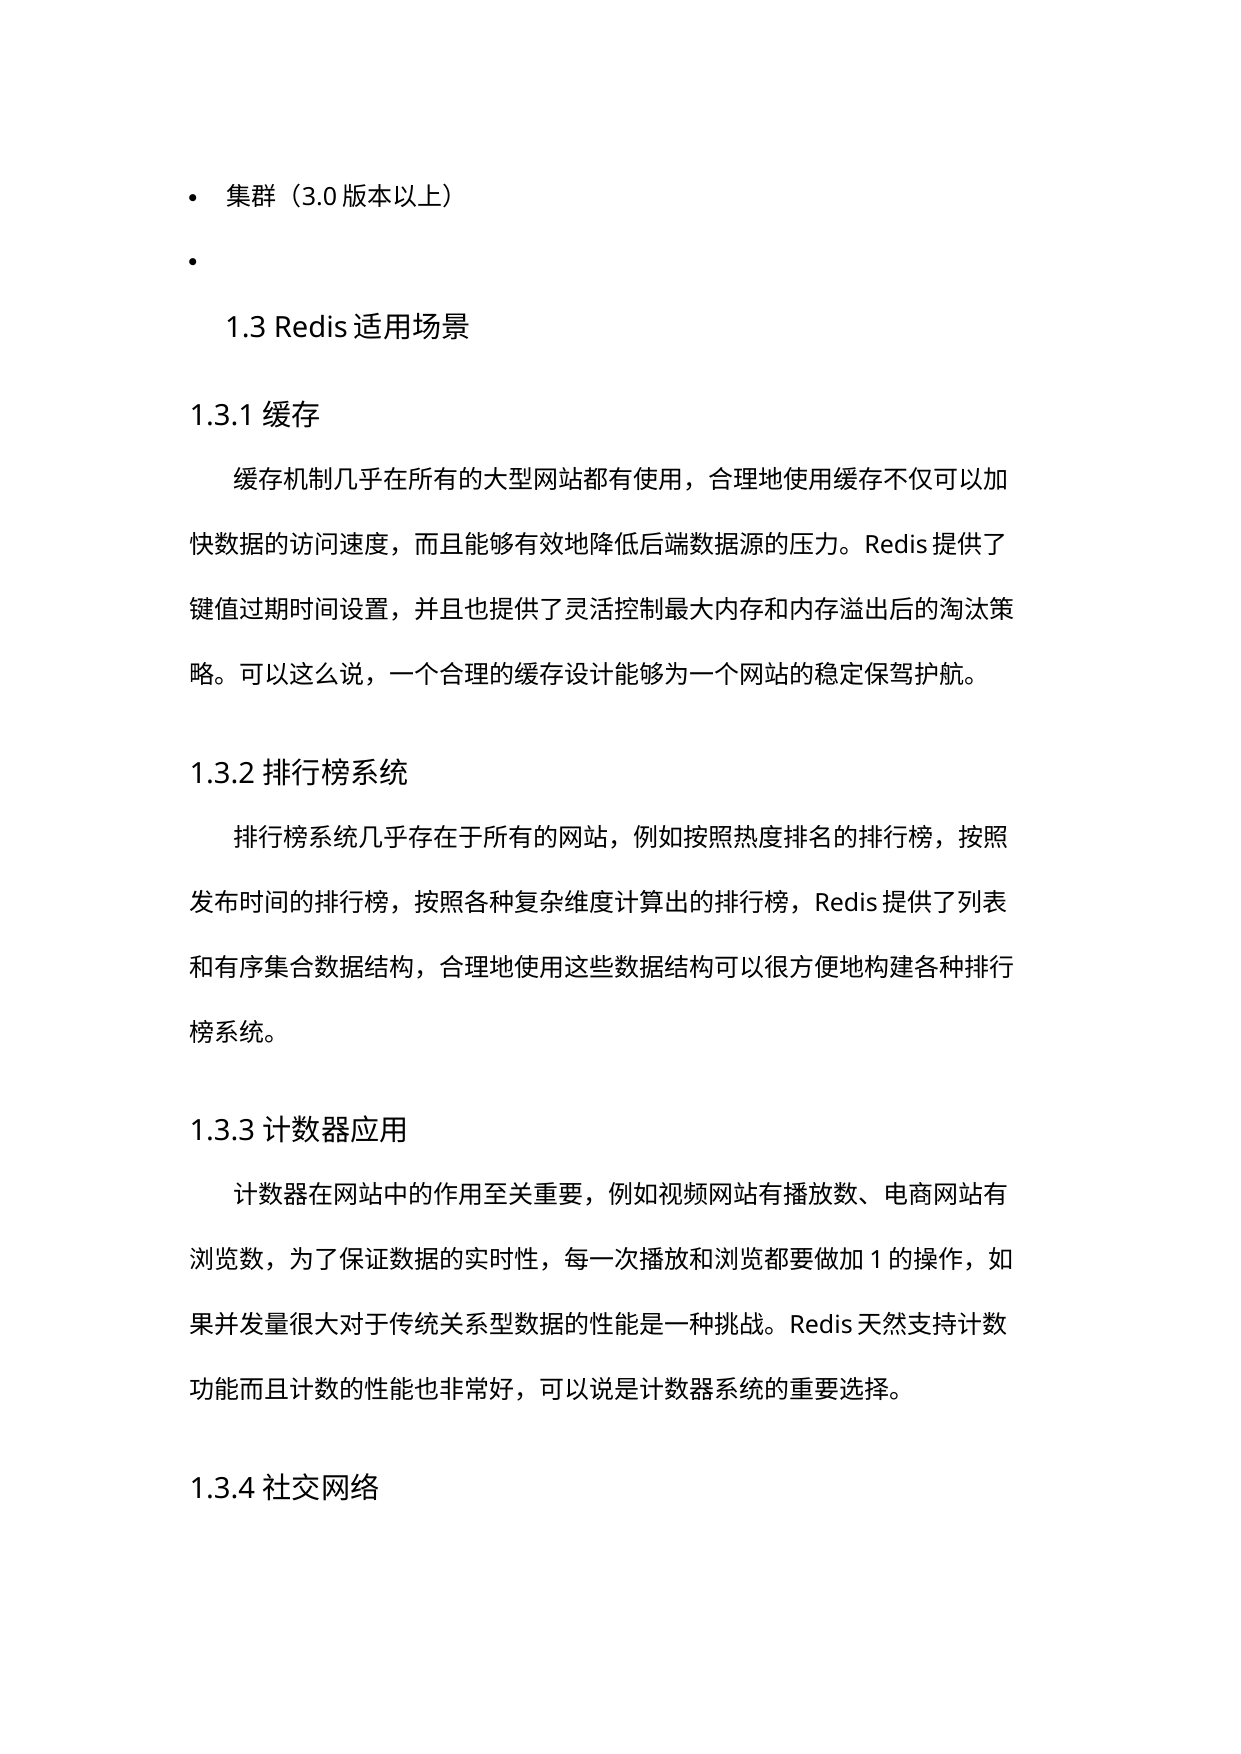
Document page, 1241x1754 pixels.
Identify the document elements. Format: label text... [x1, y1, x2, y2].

text 1.3.4 社交网络 [189, 1453, 1053, 1518]
text 1.3.2 排行榜系统 [189, 738, 1053, 803]
text 缓存机制几乎在所有的大型网站都有使用，合理地使用缓存不仅可以加 [189, 445, 1053, 510]
text 和有序集合数据结构，合理地使用这些数据结构可以很方便地构建各种排行 [189, 933, 1053, 998]
text 功能而且计数的性能也非常好，可以说是计数器系统的重要选择。 [189, 1355, 1053, 1420]
text 1.3.1 缓存 [189, 380, 1053, 445]
text 快数据的访问速度，而且能够有效地降低后端数据源的压力。Redis提供了 [189, 510, 1053, 575]
text 浏览数，为了保证数据的实时性，每一次播放和浏览都要做加1的操作，如 [189, 1225, 1053, 1290]
text 略。可以这么说，一个合理的缓存设计能够为一个网站的稳定保驾护航。 [189, 640, 1053, 705]
text 发布时间的排行榜，按照各种复杂维度计算出的排行榜，Redis提供了列表 [189, 868, 1053, 933]
text 果并发量很大对于传统关系型数据的性能是一种挑战。Redis天然支持计数 [189, 1290, 1053, 1355]
text 1.3 Redis适用场景 [225, 292, 1053, 357]
text 1.3.3 计数器应用 [189, 1095, 1053, 1160]
text 榜系统。 [189, 998, 1053, 1063]
text 计数器在网站中的作用至关重要，例如视频网站有播放数、电商网站有 [189, 1160, 1053, 1225]
text 键值过期时间设置，并且也提供了灵活控制最大内存和内存溢出后的淘汰策 [189, 575, 1053, 640]
list 集群（3.0版本以上） [189, 162, 1053, 227]
text 排行榜系统几乎存在于所有的网站，例如按照热度排名的排行榜，按照 [189, 803, 1053, 868]
